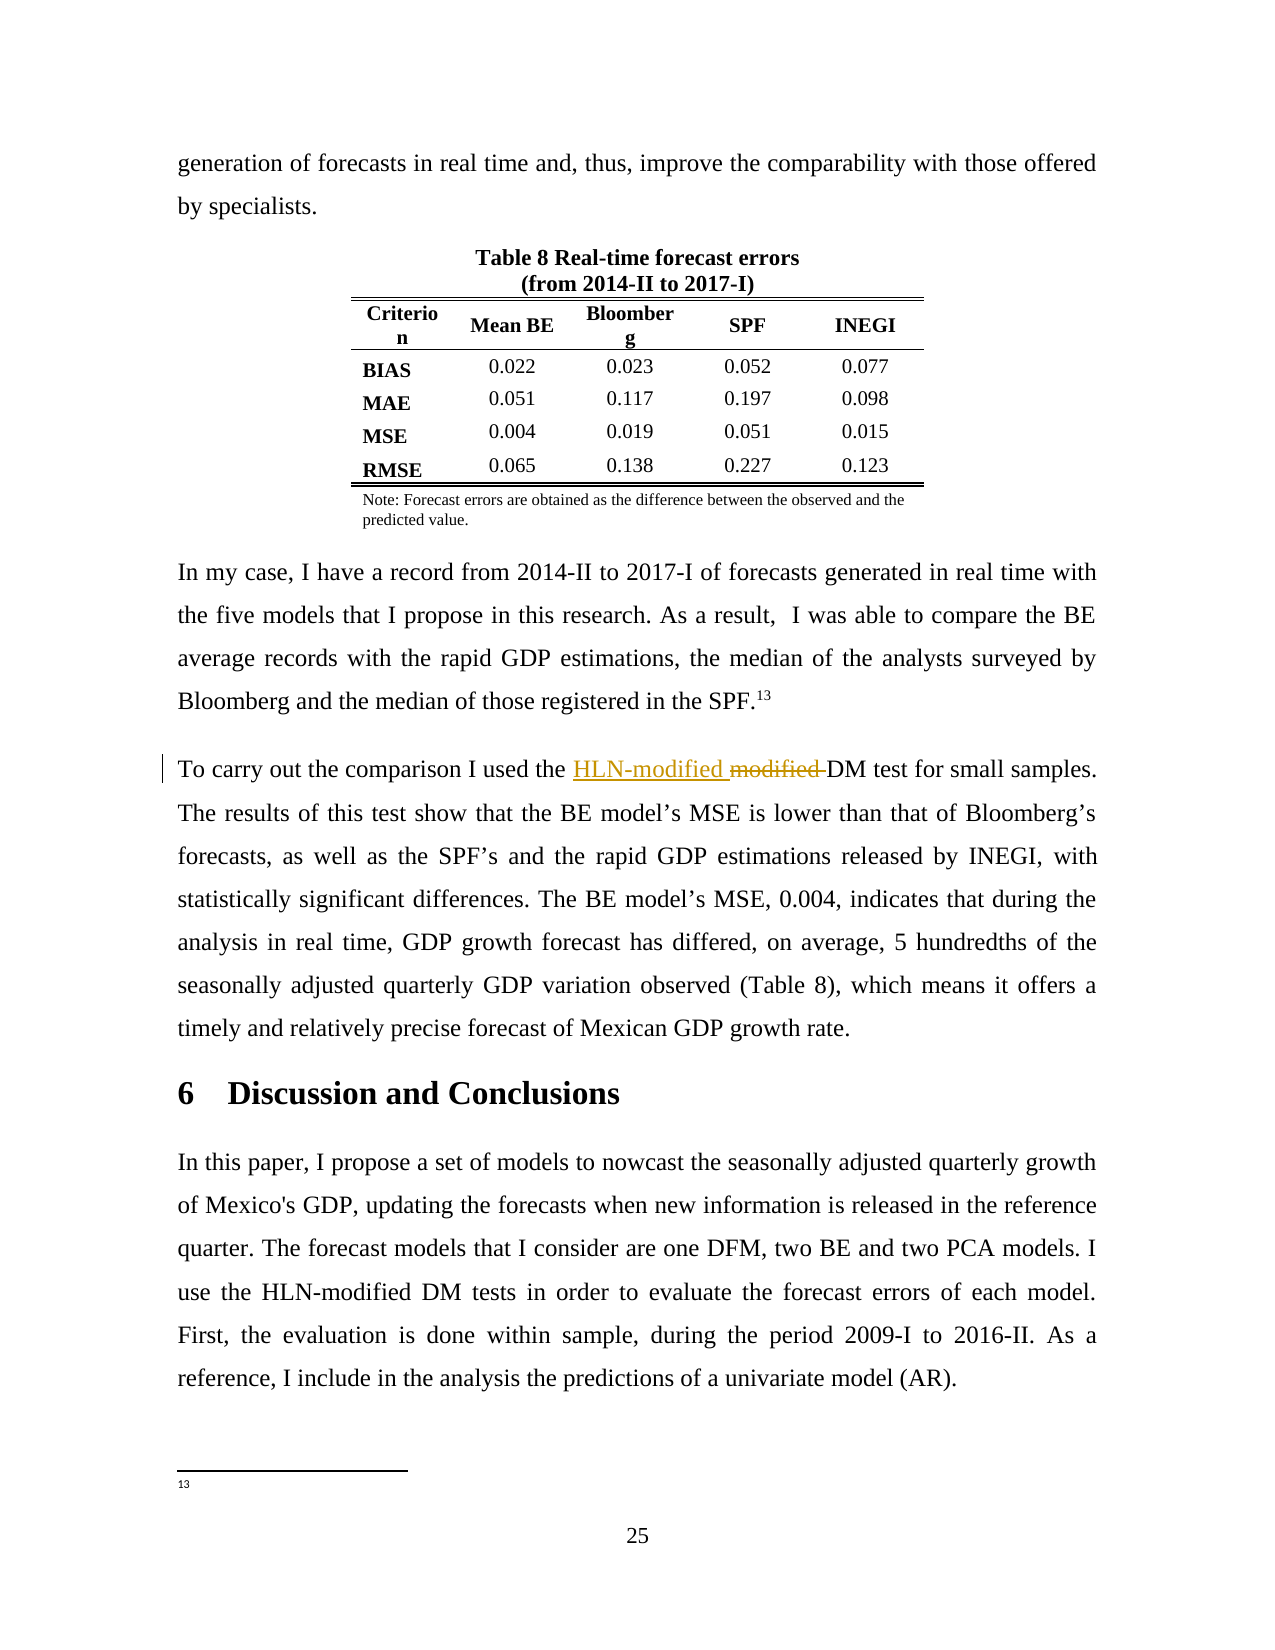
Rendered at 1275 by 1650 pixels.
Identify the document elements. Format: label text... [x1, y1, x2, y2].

table_cell 0.065 [453, 448, 571, 482]
table_cell 0.015 [806, 415, 924, 448]
table_cell 0.022 [453, 350, 571, 382]
text 6 Discussion and Conclusions [177, 1073, 1098, 1111]
table_cell Mean BE [453, 301, 571, 349]
text In my case, I have a record from 2014-II to 2017-I of forecasts generated in real time with the five models that I propose in this research. As a result, I was able to compare the BE average records with the rapid GDP estimations, the median of the analysts surveyed by Bloomberg and the median of those registered in the SPF. [177, 557, 1098, 715]
text To carry out the comparison I used the DM test for small samples. The results of this test show that the BE model’s MSE is lower than that of Bloomberg’s forecasts, as well as the SPF’s and the rapid GDP estimations released by INEGI, with statistically significant differences. The BE model’s MSE, 0.004, indicates that during the analysis in real time, GDP growth forecast has differed, on average, 5 hundredths of the seasonally adjusted quarterly GDP variation observed (Table 8), which means it offers a timely and relatively precise forecast of Mexican GDP growth rate. [177, 754, 1098, 1042]
table_cell Note: Forecast errors are obtained as the difference between the observed and the predicted value. [351, 487, 924, 532]
table_cell MSE [351, 415, 453, 448]
table_cell 0.004 [453, 415, 571, 448]
table_cell 0.197 [689, 382, 806, 415]
table_cell 0.123 [806, 448, 924, 482]
table_cell 0.138 [571, 448, 689, 482]
table_cell 0.117 [571, 382, 689, 415]
table_cell BIAS [351, 350, 453, 382]
table_cell 0.019 [571, 415, 689, 448]
table_header Table 8 Real-time forecast errors (from 2014-II to 2017-I) [351, 234, 924, 296]
table_cell Bloomberg [571, 301, 689, 349]
table_cell Criterion [351, 301, 453, 349]
table_cell 0.227 [689, 448, 806, 482]
table_cell RMSE [351, 448, 453, 482]
table_cell 0.051 [689, 415, 806, 448]
table_cell 0.052 [689, 350, 806, 382]
table_cell 0.051 [453, 382, 571, 415]
table_cell 0.077 [806, 350, 924, 382]
table_cell 0.098 [806, 382, 924, 415]
table_cell INEGI [806, 301, 924, 349]
table_cell 0.023 [571, 350, 689, 382]
table_cell MAE [351, 382, 453, 415]
table_cell SPF [689, 301, 806, 349]
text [177, 148, 1098, 219]
text In this paper, I propose a set of models to nowcast the seasonally adjusted quarterly growth of Mexico's GDP, updating the forecasts when new information is released in the reference quarter. The forecast models that I consider are one DFM, two BE and two PCA models. I use the HLN-modified DM tests in order to evaluate the forecast errors of each model. First, the evaluation is done within sample, during the period 2009-I to 2016-II. As a reference, I include in the analysis the predictions of a univariate model (AR). [177, 1147, 1098, 1392]
